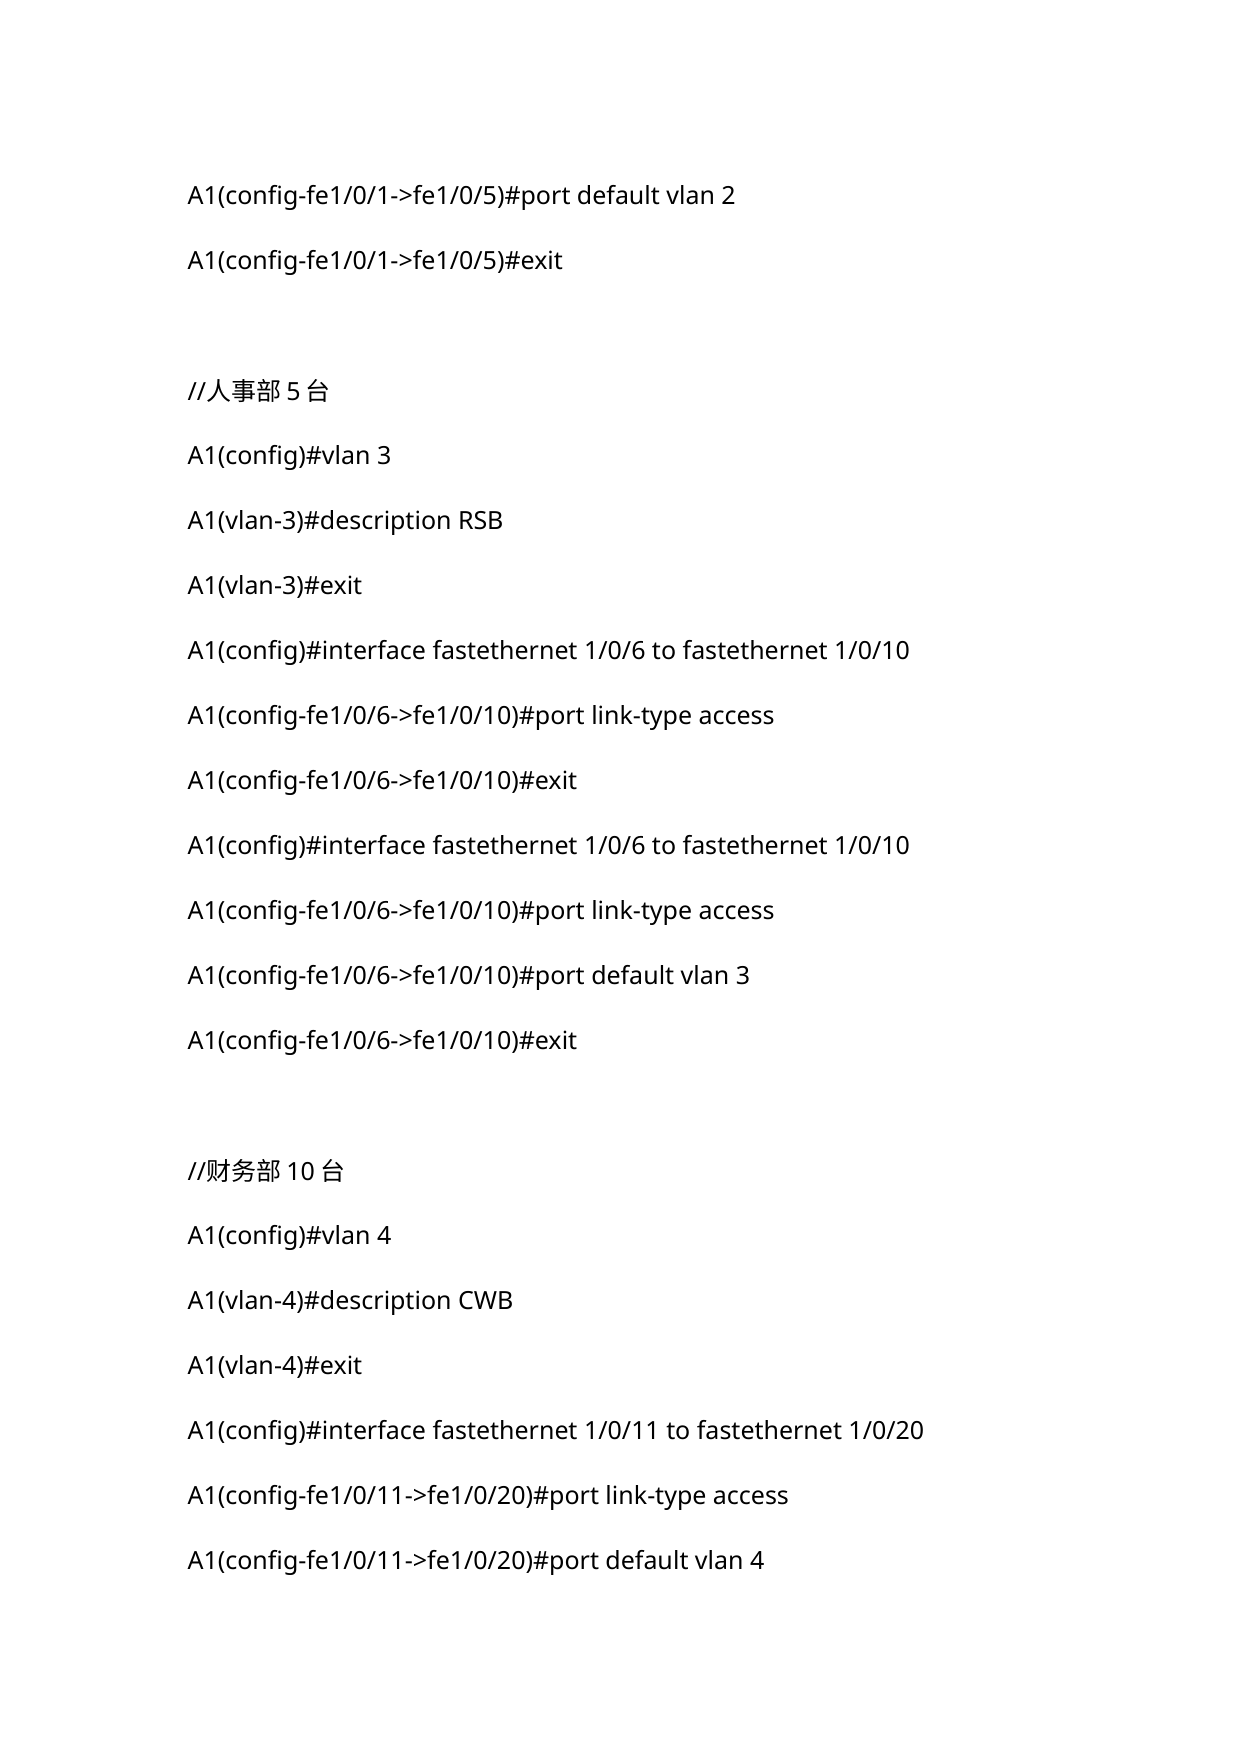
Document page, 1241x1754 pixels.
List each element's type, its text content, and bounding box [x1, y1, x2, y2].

text //财务部10台 [187, 1137, 1053, 1202]
text A1(config)#vlan 3 [187, 422, 1053, 487]
text A1(config-fe1/0/6->fe1/0/10)#port link-type access [187, 877, 1053, 942]
text A1(config-fe1/0/6->fe1/0/10)#exit [187, 1007, 1053, 1072]
text A1(config)#interface fastethernet 1/0/11 to fastethernet 1/0/20 [187, 1397, 1053, 1462]
text A1(vlan-3)#description RSB [187, 487, 1053, 552]
text A1(vlan-4)#description CWB [187, 1267, 1053, 1332]
text A1(config-fe1/0/6->fe1/0/10)#port link-type access [187, 682, 1053, 747]
text A1(config-fe1/0/1->fe1/0/5)#exit [187, 227, 1053, 292]
text A1(config-fe1/0/1->fe1/0/5)#port default vlan 2 [187, 162, 1053, 227]
text //人事部5台 [187, 357, 1053, 422]
text A1(config-fe1/0/11->fe1/0/20)#port default vlan 4 [187, 1527, 1053, 1592]
text A1(config)#interface fastethernet 1/0/6 to fastethernet 1/0/10 [187, 812, 1053, 877]
text A1(config-fe1/0/6->fe1/0/10)#exit [187, 747, 1053, 812]
text A1(config-fe1/0/11->fe1/0/20)#port link-type access [187, 1462, 1053, 1527]
text A1(vlan-4)#exit [187, 1332, 1053, 1397]
text A1(config)#interface fastethernet 1/0/6 to fastethernet 1/0/10 [187, 617, 1053, 682]
text A1(config-fe1/0/6->fe1/0/10)#port default vlan 3 [187, 942, 1053, 1007]
text A1(config)#vlan 4 [187, 1202, 1053, 1267]
text A1(vlan-3)#exit [187, 552, 1053, 617]
